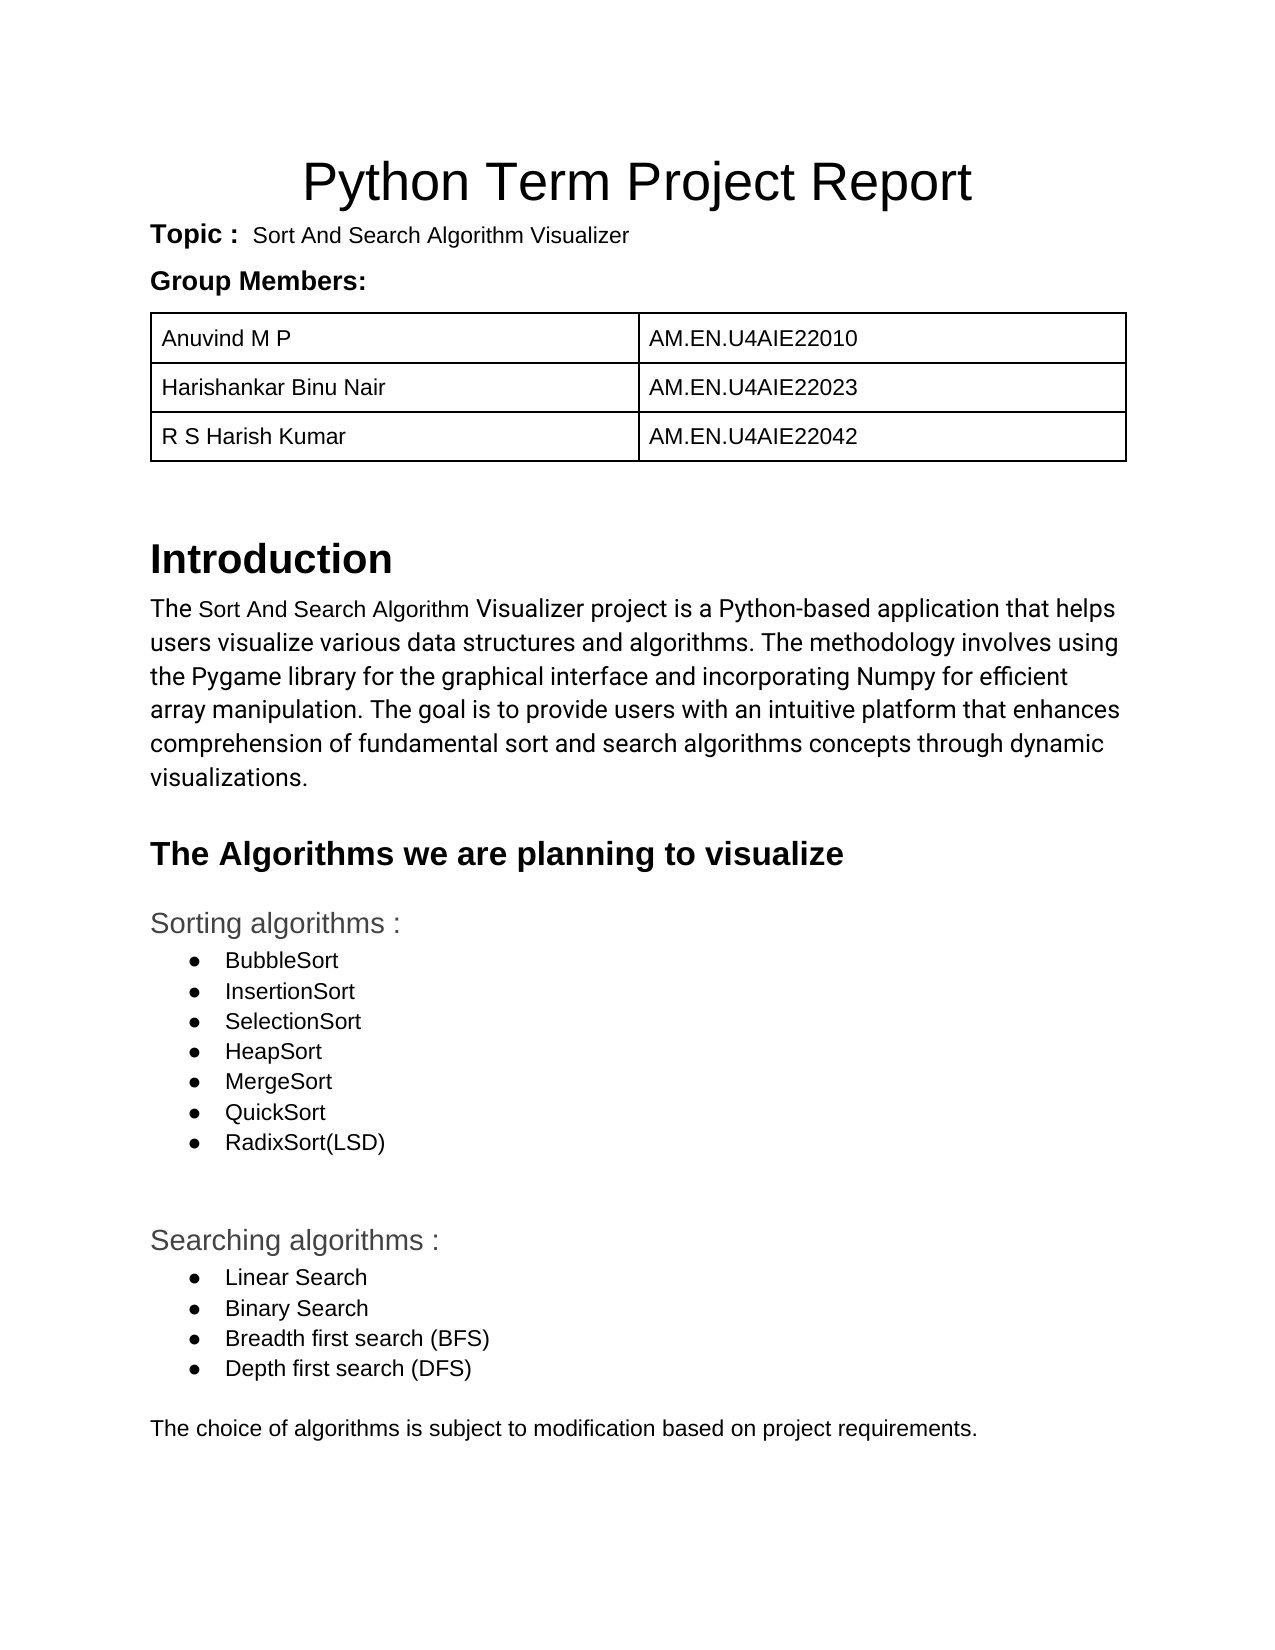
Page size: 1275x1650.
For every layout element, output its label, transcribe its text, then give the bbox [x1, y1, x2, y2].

list RadixSort(LSD) [187, 1129, 1125, 1155]
table_header AM.EN.U4AIE22010 [640, 314, 1125, 362]
subtitle Introduction [150, 534, 1125, 582]
list SelectionSort [187, 1008, 1125, 1034]
list Breadth first search (BFS) [187, 1325, 1125, 1351]
text The Sort And Search Algorithm Visualizer project is a Python-based application that helps users visualize various data structures and algorithms. The methodology involves using the Pygame library for the graphical interface and incorporating Numpy for efficient array manipulation. The goal is to provide users with an intuitive platform that enhances comprehension of fundamental sort and search algorithms concepts through dynamic visualizations. [150, 594, 1125, 792]
subtitle Searching algorithms : [150, 1222, 1125, 1256]
table_cell AM.EN.U4AIE22023 [640, 364, 1125, 411]
list HeapSort [187, 1038, 1125, 1064]
list InsertionSort [187, 978, 1125, 1004]
text Group Members: [150, 265, 1125, 297]
title Python Term Project Report [150, 150, 1125, 212]
list MergeSort [187, 1068, 1125, 1095]
list QuickSort [187, 1098, 1125, 1125]
text Topic : Sort And Search Algorithm Visualizer [150, 218, 1125, 250]
subtitle The Algorithms we are planning to visualize [150, 834, 1125, 872]
table_cell Harishankar Binu Nair [152, 364, 638, 411]
list Linear Search [187, 1264, 1125, 1291]
table_header Anuvind M P [152, 314, 638, 362]
text The choice of algorithms is subject to modification based on project requirements. [150, 1415, 1125, 1442]
list Depth first search (DFS) [187, 1355, 1125, 1381]
table_cell R S Harish Kumar [152, 413, 638, 460]
list Binary Search [187, 1294, 1125, 1321]
list BubbleSort [187, 947, 1125, 974]
subtitle Sorting algorithms : [150, 906, 1125, 939]
table_cell AM.EN.U4AIE22042 [640, 413, 1125, 460]
